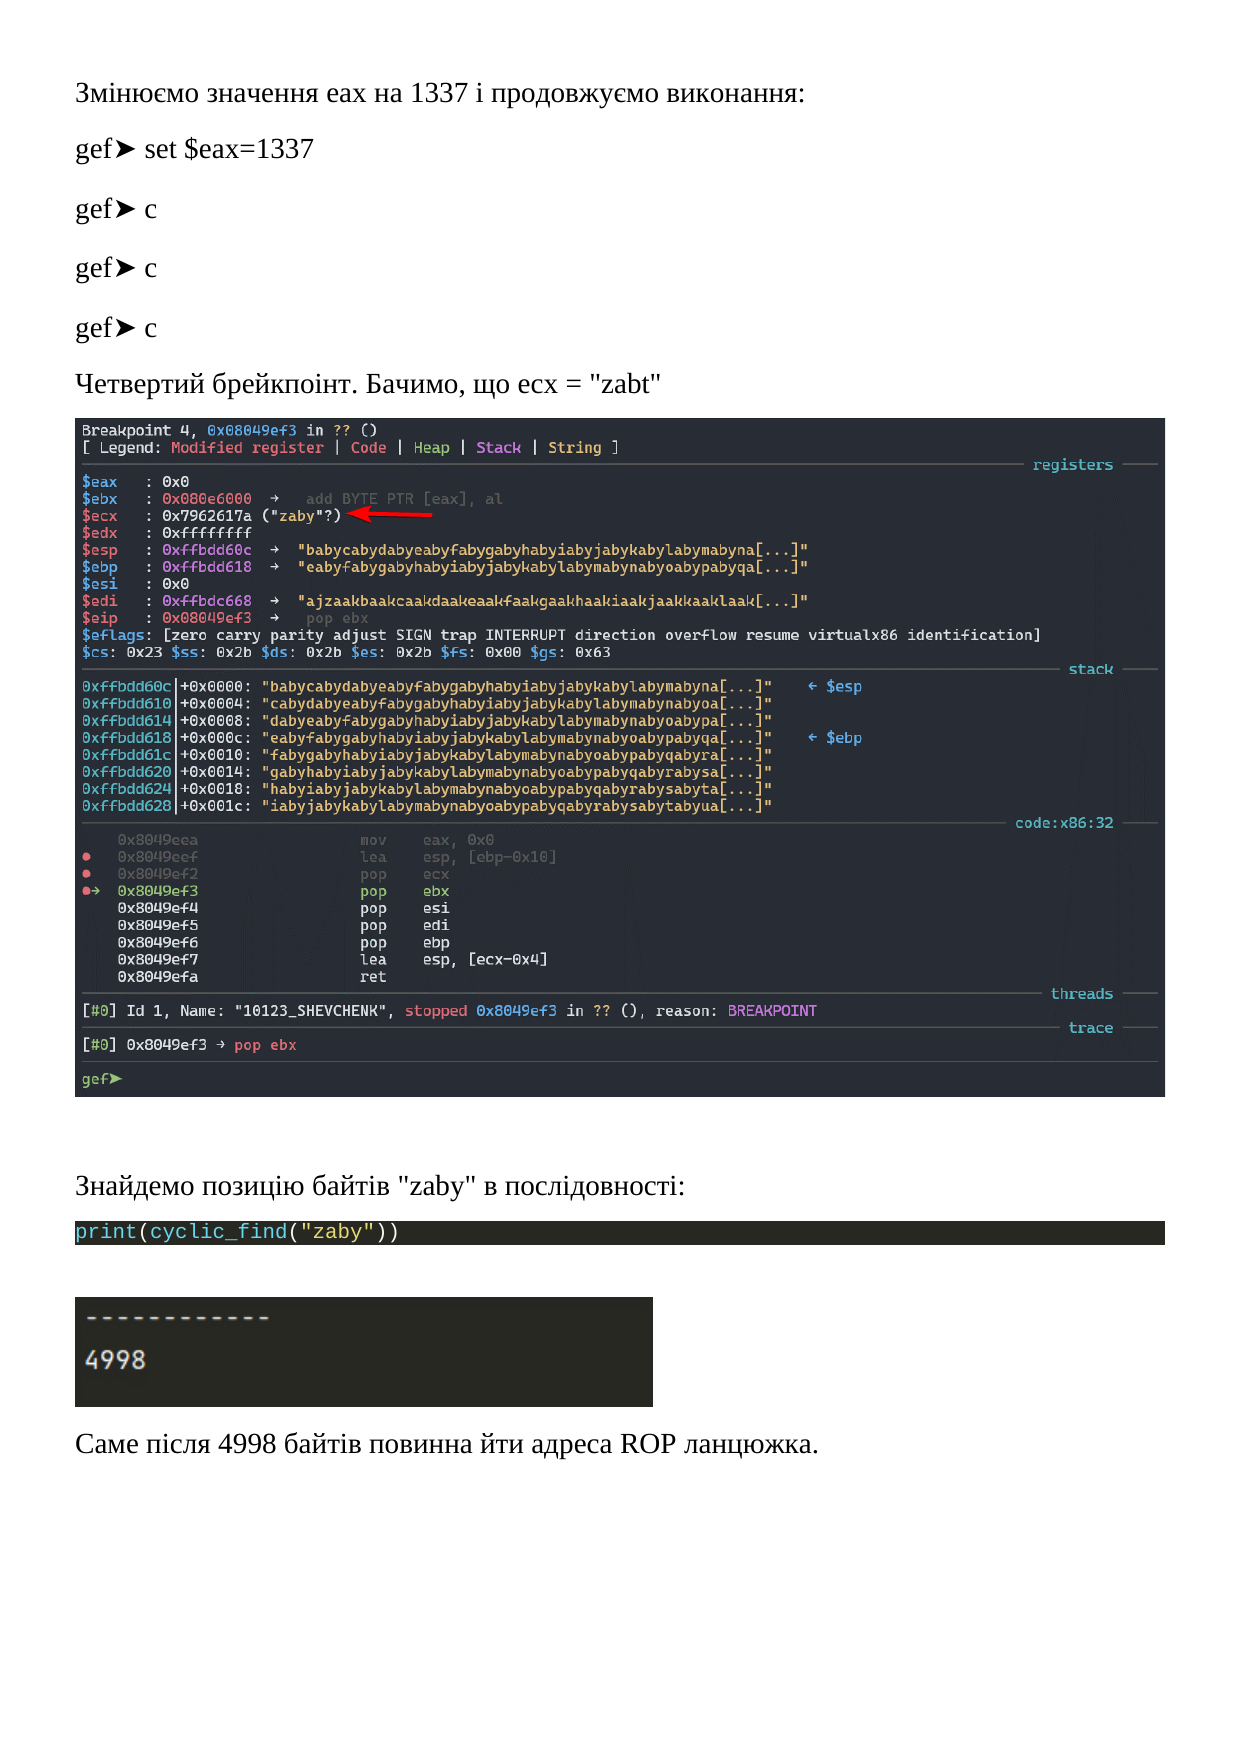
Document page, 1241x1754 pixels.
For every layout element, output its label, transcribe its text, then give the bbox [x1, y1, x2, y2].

text gef➤ c [75, 247, 1165, 286]
text Знайдемо позицію байтів "zaby" в послідовності: [75, 1168, 1165, 1202]
picture [75, 1297, 653, 1407]
picture [75, 418, 1166, 1097]
text Четвертий брейкпоінт. Бачимо, що ecx = "zabt" [75, 366, 1165, 399]
text gef➤ c [75, 306, 1165, 346]
text gef➤ c [75, 187, 1165, 227]
text gef➤ set $eax=1337 [75, 128, 1165, 167]
text Змінюємо значення eax на 1337 і продовжуємо виконання: [75, 75, 1165, 108]
text Саме після 4998 байтів повинна йти адреса ROP ланцюжка. [75, 1426, 1165, 1460]
text print(cyclic_find("zaby")) [75, 1221, 1165, 1245]
